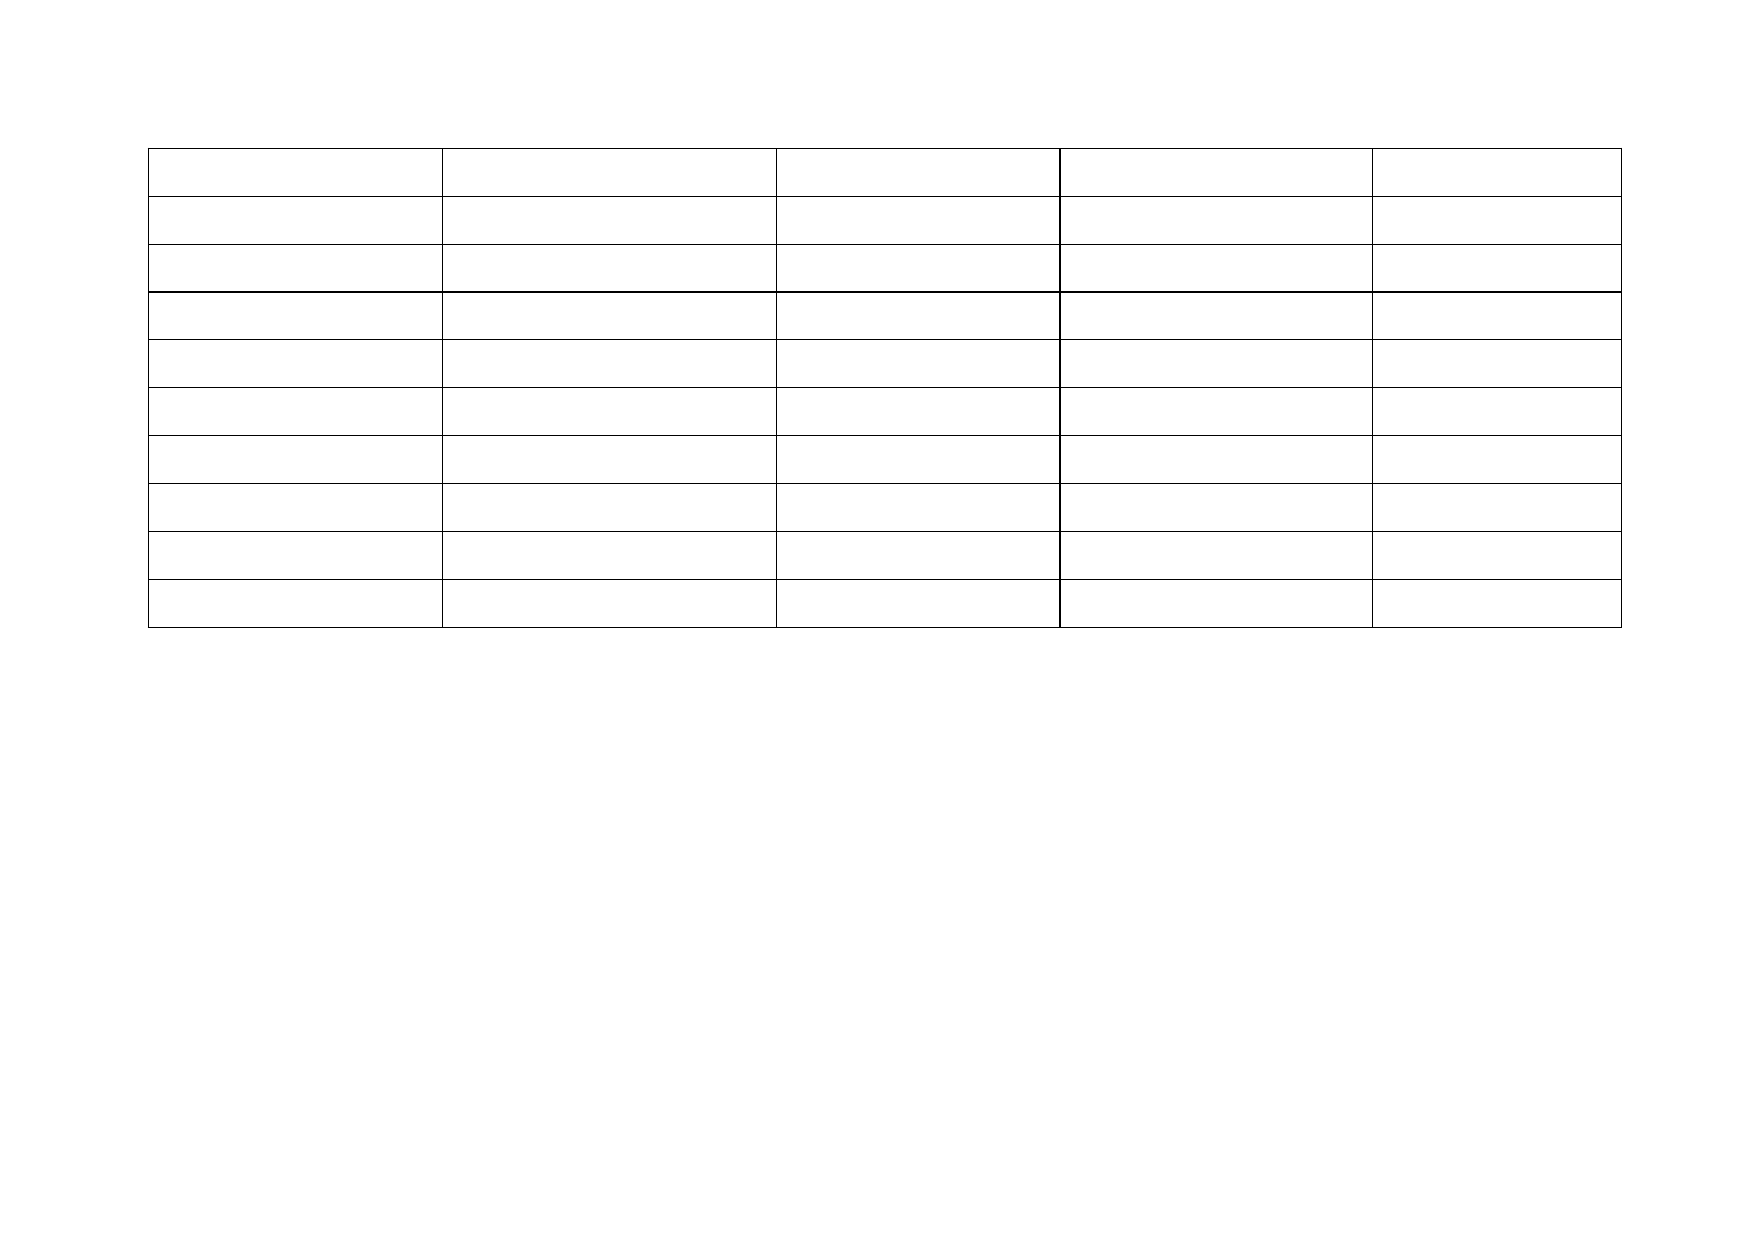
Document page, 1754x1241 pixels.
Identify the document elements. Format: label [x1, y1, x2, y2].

table_cell [1373, 388, 1621, 435]
table_cell [443, 245, 776, 291]
table_cell [1373, 580, 1621, 627]
table_cell [777, 197, 1059, 243]
table_cell [1061, 484, 1372, 531]
table_cell [777, 149, 1059, 196]
table_cell [1373, 293, 1621, 339]
table_cell [1373, 436, 1621, 483]
table_cell [777, 436, 1059, 483]
table_cell [1373, 532, 1621, 579]
table_cell [1061, 532, 1372, 579]
table_cell [1061, 580, 1372, 627]
table_cell [1061, 388, 1372, 435]
table_cell [443, 388, 776, 435]
table_cell [443, 484, 776, 531]
table_cell [149, 532, 442, 579]
table_cell [149, 149, 442, 196]
table_cell [149, 388, 442, 435]
table_cell [149, 340, 442, 387]
table_cell [443, 197, 776, 243]
table_cell [443, 580, 776, 627]
table_cell [1373, 149, 1621, 196]
table_cell [777, 484, 1059, 531]
table_cell [1373, 340, 1621, 387]
table_cell [1373, 245, 1621, 291]
table_cell [777, 532, 1059, 579]
table_cell [777, 580, 1059, 627]
table_cell [443, 436, 776, 483]
table_cell [443, 340, 776, 387]
table_cell [149, 197, 442, 243]
table_cell [443, 149, 776, 196]
table_cell [149, 293, 442, 339]
table_cell [1061, 436, 1372, 483]
table_cell [1061, 197, 1372, 243]
table_cell [1061, 293, 1372, 339]
table_cell [777, 340, 1059, 387]
table_cell [777, 388, 1059, 435]
table_cell [149, 580, 442, 627]
table_cell [1061, 340, 1372, 387]
table_cell [149, 484, 442, 531]
table_cell [1061, 149, 1372, 196]
table_cell [443, 293, 776, 339]
table_cell [1373, 484, 1621, 531]
table_cell [149, 436, 442, 483]
table_cell [1373, 197, 1621, 243]
table_cell [443, 532, 776, 579]
table_cell [777, 293, 1059, 339]
table_cell [149, 245, 442, 291]
table_cell [777, 245, 1059, 291]
table_cell [1061, 245, 1372, 291]
